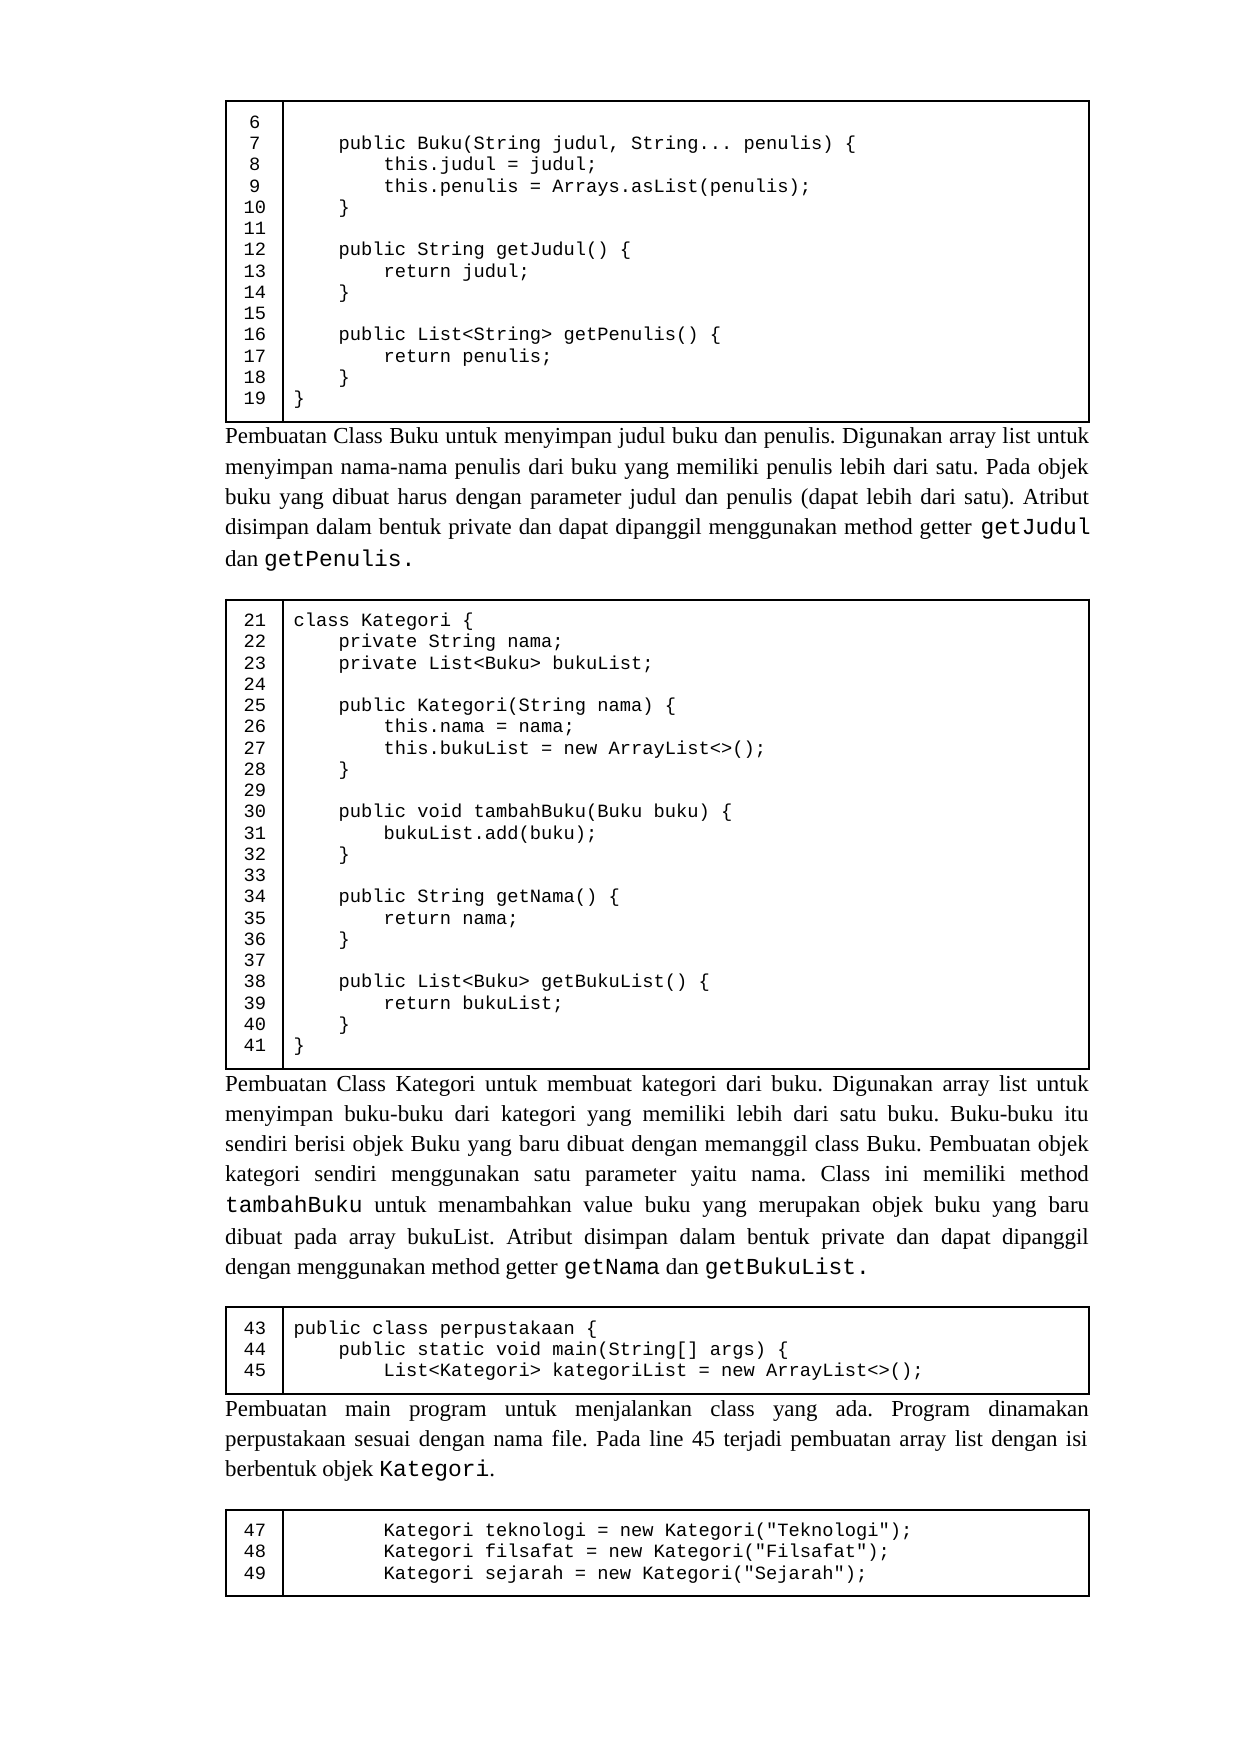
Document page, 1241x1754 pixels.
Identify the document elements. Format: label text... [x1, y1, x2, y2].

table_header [227, 1511, 282, 1595]
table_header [284, 1511, 1088, 1595]
text Pembuatan Class Buku untuk menyimpan judul buku dan penulis. Digunakan array list untuk menyimpan nama-nama penulis dari buku yang memiliki penulis lebih dari satu. Pada objek buku yang dibuat harus dengan parameter judul dan penulis (dapat lebih dari satu). Atribut disimpan dalam bentuk private dan dapat dipanggil menggunakan method getter getJudul dan getPenulis. [225, 423, 1090, 573]
text Pembuatan main program untuk menjalankan class yang ada. Program dinamakan perpustakaan sesuai dengan nama file. Pada line 45 terjadi pembuatan array list dengan isi berbentuk objek Kategori. [225, 1395, 1090, 1483]
text Pembuatan Class Kategori untuk membuat kategori dari buku. Digunakan array list untuk menyimpan buku-buku dari kategori yang memiliki lebih dari satu buku. Buku-buku itu sendiri berisi objek Buku yang baru dibuat dengan memanggil class Buku. Pembuatan objek kategori sendiri menggunakan satu parameter yaitu nama. Class ini memiliki method tambahBuku untuk menambahkan value buku yang merupakan objek buku yang baru dibuat pada array bukuList. Atribut disimpan dalam bentuk private dan dapat dipanggil dengan menggunakan method getter getNama dan getBukuList. [225, 1070, 1090, 1281]
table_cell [227, 102, 282, 421]
table_header 21 22 23 24 25 26 27 28 29 30 31 32 33 34 35 36 37 38 39 40 41 [227, 601, 282, 1068]
table_header class Kategori { private String nama; private List<Buku> bukuList; public Kategori(String nama) { this.nama = nama; this.bukuList = new ArrayList<>(); } public void tambahBuku(Buku buku) { bukuList.add(buku); } public String getNama() { return nama; } public List<Buku> getBukuList() { return bukuList; } } [284, 601, 1088, 1068]
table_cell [284, 102, 1088, 421]
table_header 43 44 45 [227, 1308, 282, 1393]
table_header public class perpustakaan { public static void main(String[] args) { List<Kategori> kategoriList = new ArrayList<>(); [284, 1308, 1088, 1393]
